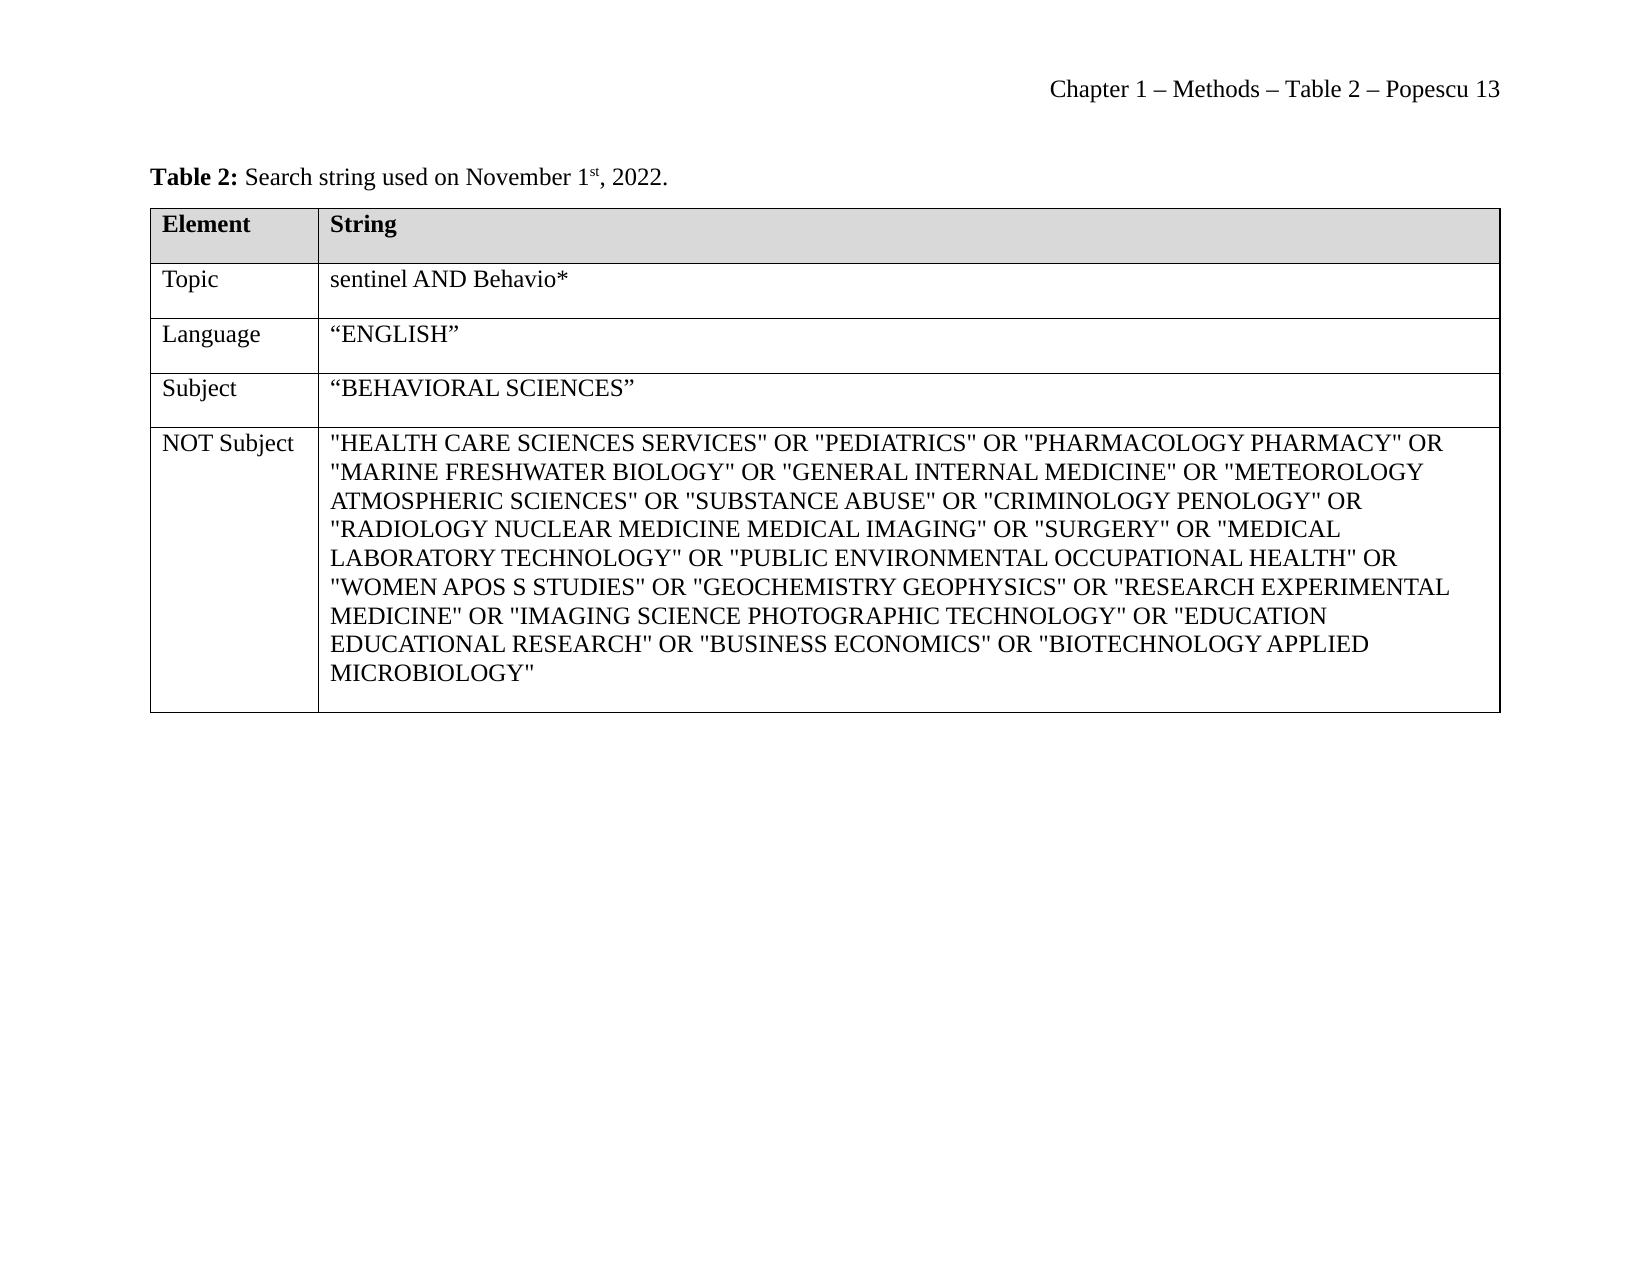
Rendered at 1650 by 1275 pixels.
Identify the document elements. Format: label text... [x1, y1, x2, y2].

table_header Element [151, 209, 318, 263]
table_cell NOT Subject [151, 428, 318, 712]
table_cell Subject [151, 374, 318, 427]
table_cell sentinel AND Behavio* [319, 264, 1499, 318]
table_cell “ENGLISH” [319, 319, 1499, 372]
table_cell Topic [151, 264, 318, 318]
table_cell "HEALTH CARE SCIENCES SERVICES" OR "PEDIATRICS" OR "PHARMACOLOGY PHARMACY" OR "MARINE FRESHWATER BIOLOGY" OR "GENERAL INTERNAL MEDICINE" OR "METEOROLOGY ATMOSPHERIC SCIENCES" OR "SUBSTANCE ABUSE" OR "CRIMINOLOGY PENOLOGY" OR "RADIOLOGY NUCLEAR MEDICINE MEDICAL IMAGING" OR "SURGERY" OR "MEDICAL LABORATORY TECHNOLOGY" OR "PUBLIC ENVIRONMENTAL OCCUPATIONAL HEALTH" OR "WOMEN APOS S STUDIES" OR "GEOCHEMISTRY GEOPHYSICS" OR "RESEARCH EXPERIMENTAL MEDICINE" OR "IMAGING SCIENCE PHOTOGRAPHIC TECHNOLOGY" OR "EDUCATION EDUCATIONAL RESEARCH" OR "BUSINESS ECONOMICS" OR "BIOTECHNOLOGY APPLIED MICROBIOLOGY" [319, 428, 1499, 712]
table_cell “BEHAVIORAL SCIENCES” [319, 374, 1499, 427]
table_header String [319, 209, 1499, 263]
table_cell Language [151, 319, 318, 372]
